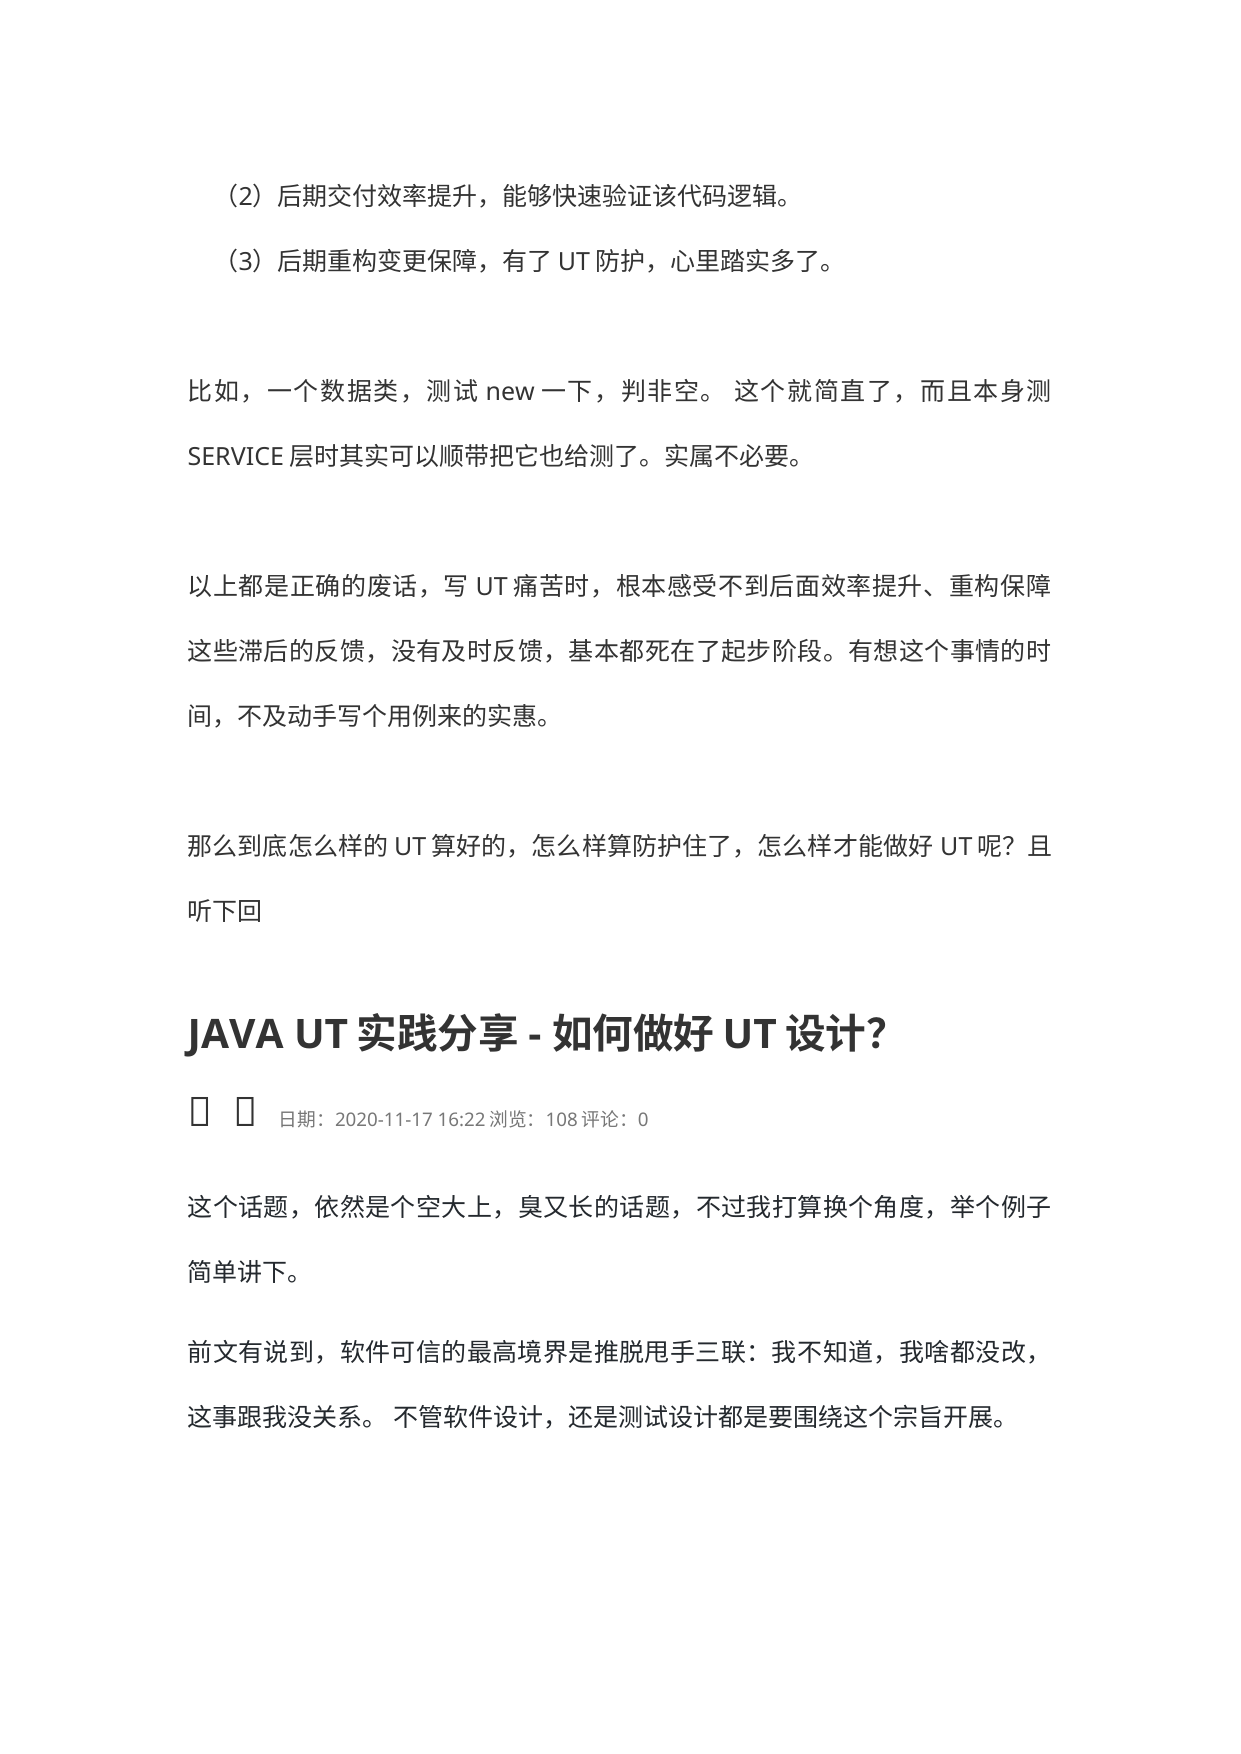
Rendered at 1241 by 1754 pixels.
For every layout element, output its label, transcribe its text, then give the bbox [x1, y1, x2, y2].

text （2）后期交付效率提升，能够快速验证该代码逻辑。 [187, 162, 1053, 227]
text 前文有说到，软件可信的最高境界是推脱甩手三联：我不知道，我啥都没改，这事跟我没关系。 不管软件设计，还是测试设计都是要围绕这个宗旨开展。 [187, 1318, 1053, 1448]
text 以上都是正确的废话，写UT痛苦时，根本感受不到后面效率提升、重构保障这些滞后的反馈，没有及时反馈，基本都死在了起步阶段。有想这个事情的时间，不及动手写个用例来的实惠。 [187, 552, 1053, 747]
text 那么到底怎么样的UT算好的，怎么样算防护住了，怎么样才能做好UT呢？且听下回 [187, 812, 1053, 942]
text   日期：2020-11-17 16:22浏览：108评论：0 [187, 1078, 1053, 1143]
text 这个话题，依然是个空大上，臭又长的话题，不过我打算换个角度，举个例子简单讲下。 [187, 1173, 1053, 1303]
subtitle JAVA UT实践分享 - 如何做好UT设计？ [187, 998, 1053, 1063]
text （3）后期重构变更保障，有了UT防护，心里踏实多了。 [187, 227, 1053, 292]
text 比如，一个数据类，测试new一下，判非空。 这个就简直了，而且本身测SERVICE层时其实可以顺带把它也给测了。实属不必要。 [187, 357, 1053, 487]
